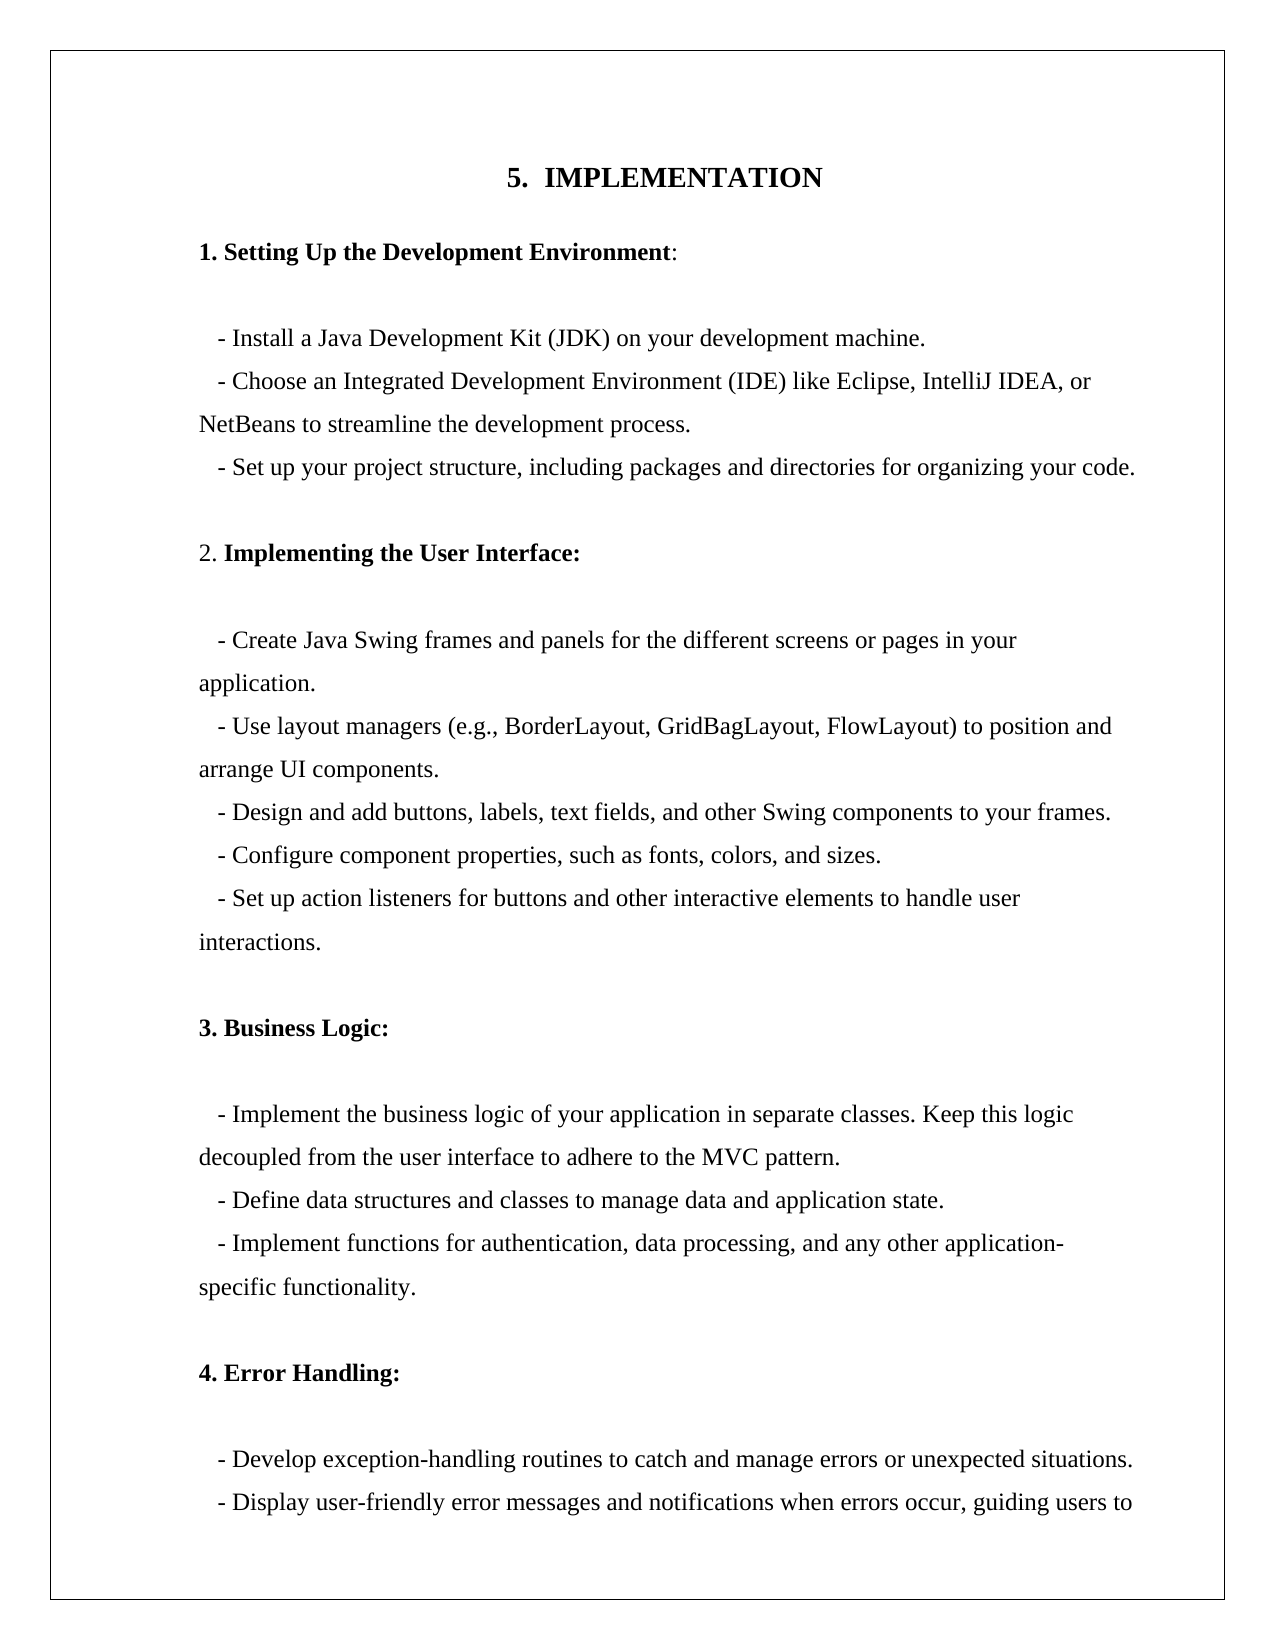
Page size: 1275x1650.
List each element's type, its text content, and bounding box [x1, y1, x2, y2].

text - Define data structures and classes to manage data and application state. [198, 1185, 1138, 1214]
list IMPLEMENTATION [192, 160, 1138, 193]
text - Install a Java Development Kit (JDK) on your development machine. [198, 323, 1138, 352]
text 4. Error Handling: [198, 1358, 1138, 1387]
text - Create Java Swing frames and panels for the different screens or pages in your application. [198, 625, 1138, 697]
text - Set up your project structure, including packages and directories for organizing your code. [198, 452, 1138, 481]
text 3. Business Logic: [198, 1013, 1138, 1042]
text - Implement the business logic of your application in separate classes. Keep this logic decoupled from the user interface to adhere to the MVC pattern. [198, 1099, 1138, 1171]
text - Use layout managers (e.g., BorderLayout, GridBagLayout, FlowLayout) to position and arrange UI components. [198, 711, 1138, 783]
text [198, 1487, 1138, 1516]
text - Develop exception-handling routines to catch and manage errors or unexpected situations. [198, 1444, 1138, 1473]
text - Design and add buttons, labels, text fields, and other Swing components to your frames. [198, 797, 1138, 826]
text 1. Setting Up the Development Environment: [198, 237, 1138, 265]
text - Implement functions for authentication, data processing, and any other application-specific functionality. [198, 1228, 1138, 1300]
text - Configure component properties, such as fonts, colors, and sizes. [198, 840, 1138, 869]
text - Choose an Integrated Development Environment (IDE) like Eclipse, IntelliJ IDEA, or NetBeans to streamline the development process. [198, 366, 1138, 438]
text - Set up action listeners for buttons and other interactive elements to handle user interactions. [198, 883, 1138, 955]
text 2. Implementing the User Interface: [198, 538, 1138, 567]
